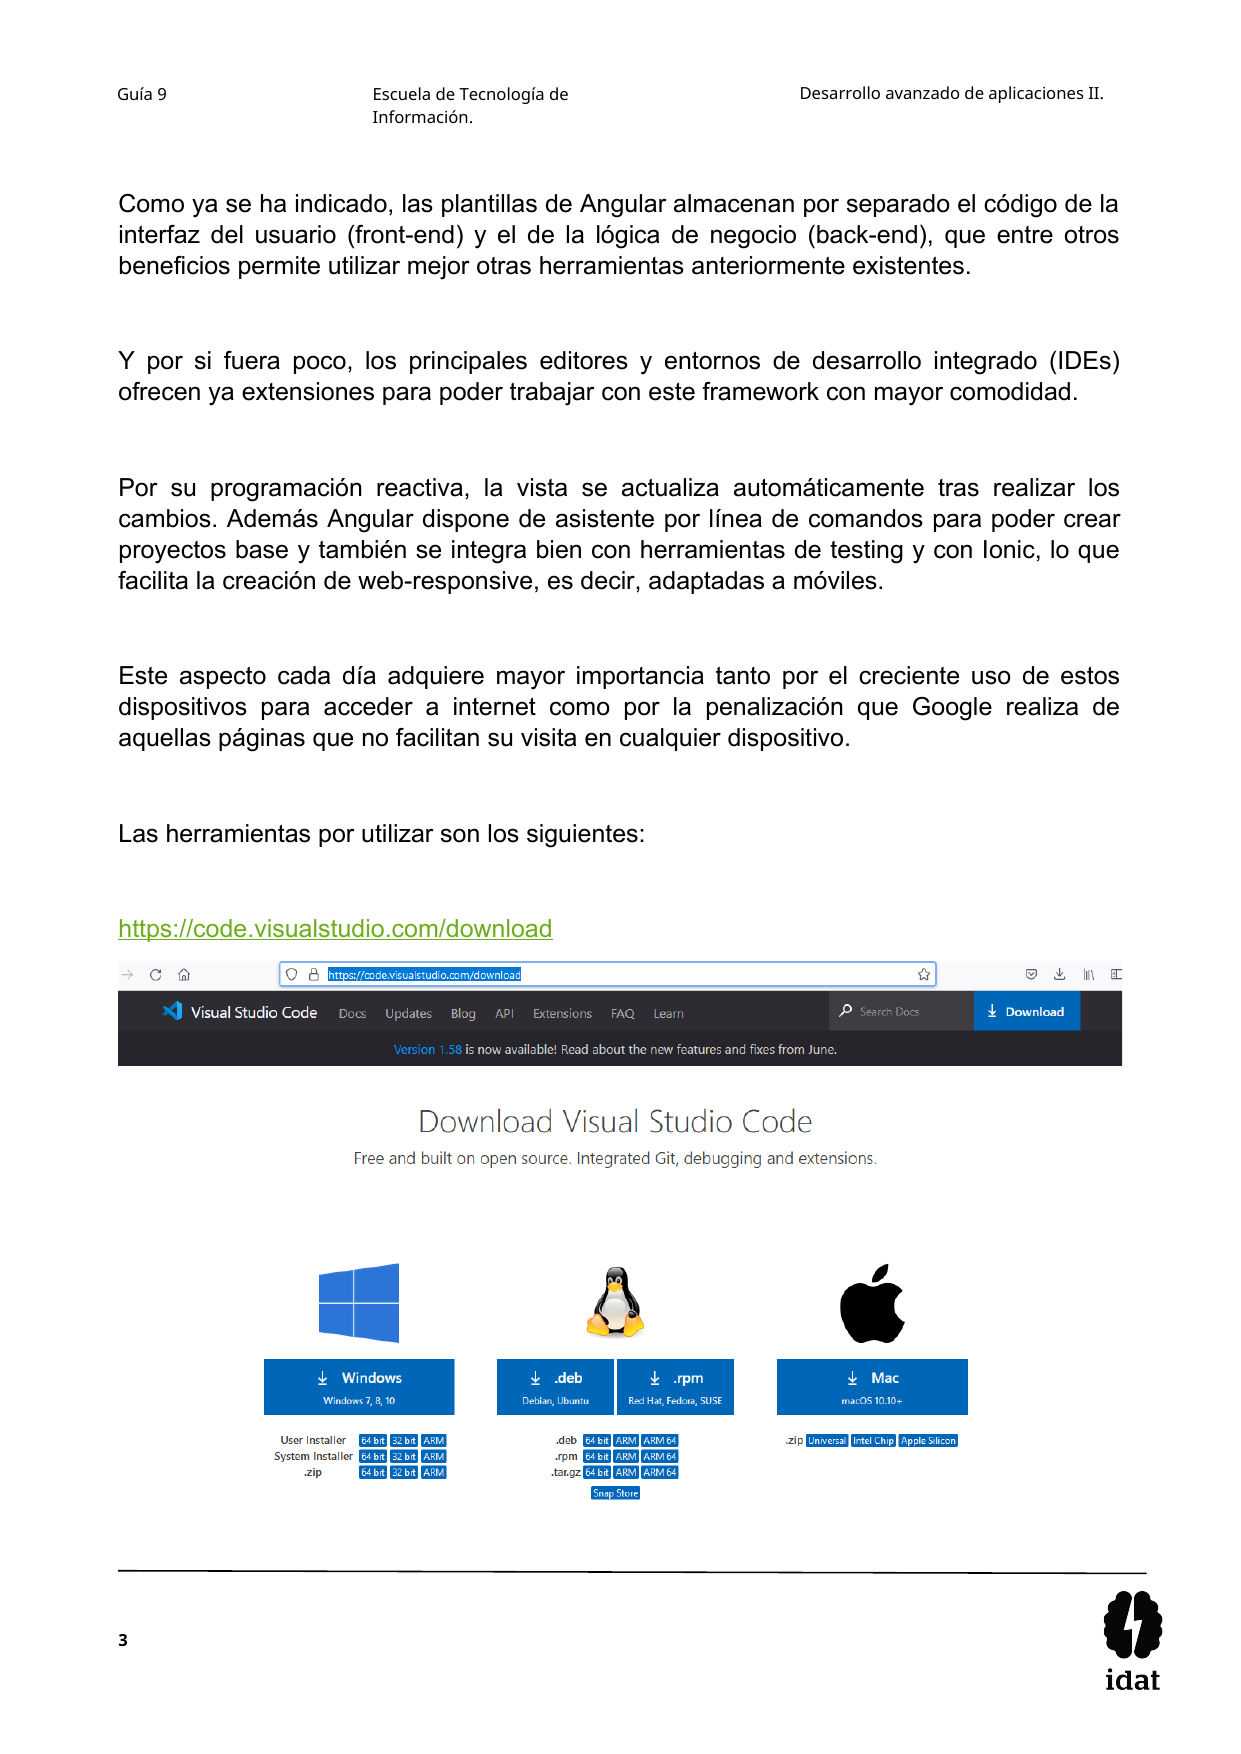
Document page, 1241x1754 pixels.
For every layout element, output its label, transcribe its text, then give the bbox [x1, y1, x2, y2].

picture [1103, 1591, 1163, 1690]
text Y por si fuera poco, los principales editores y entornos de desarrollo integrado (IDEs) ofrecen ya extensiones para poder trabajar con este framework con mayor comodidad. [118, 346, 1122, 406]
text Por su programación reactiva, la vista se actualiza automáticamente tras realizar los cambios. Además Angular dispone de asistente por línea de comandos para poder crear proyectos base y también se integra bien con herramientas de testing y con Ionic, lo que facilita la creación de web-responsive, es decir, adaptadas a móviles. [118, 473, 1122, 594]
text Como ya se ha indicado, las plantillas de Angular almacenan por separado el código de la interfaz del usuario (front-end) y el de la lógica de negocio (back-end), que entre otros beneficios permite utilizar mejor otras herramientas anteriormente existentes. [118, 189, 1122, 279]
text Este aspecto cada día adquiere mayor importancia tanto por el creciente uso de estos dispositivos para acceder a internet como por la penalización que Google realiza de aquellas páginas que no facilitan su visita en cualquier dispositivo. [118, 661, 1122, 752]
text https://code.visualstudio.com/download [118, 914, 1122, 943]
picture [118, 961, 1123, 1500]
text Las herramientas por utilizar son los siguientes: [118, 819, 1122, 847]
